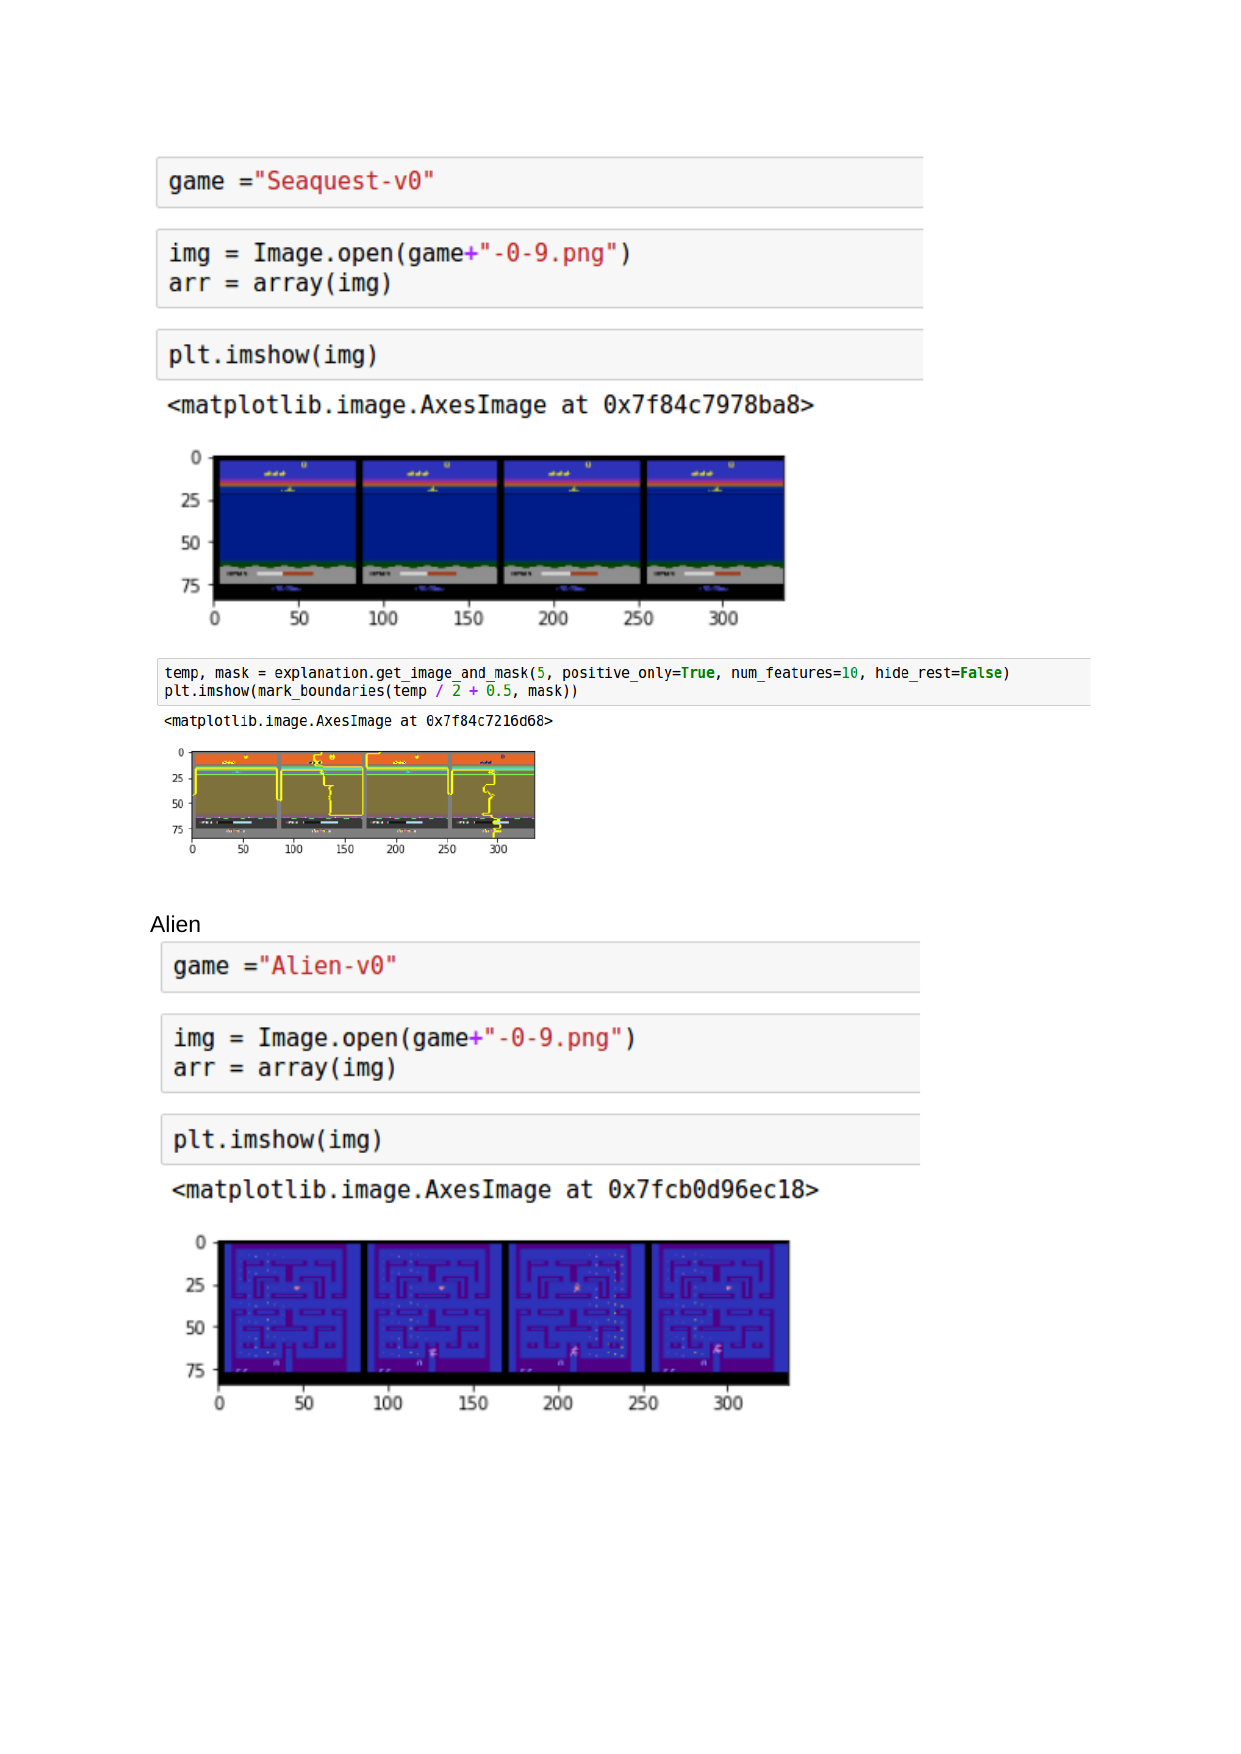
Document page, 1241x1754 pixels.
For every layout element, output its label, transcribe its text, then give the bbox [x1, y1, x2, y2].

picture [150, 150, 924, 650]
picture [150, 941, 921, 1427]
text Alien [150, 911, 1090, 937]
picture [150, 653, 1091, 877]
